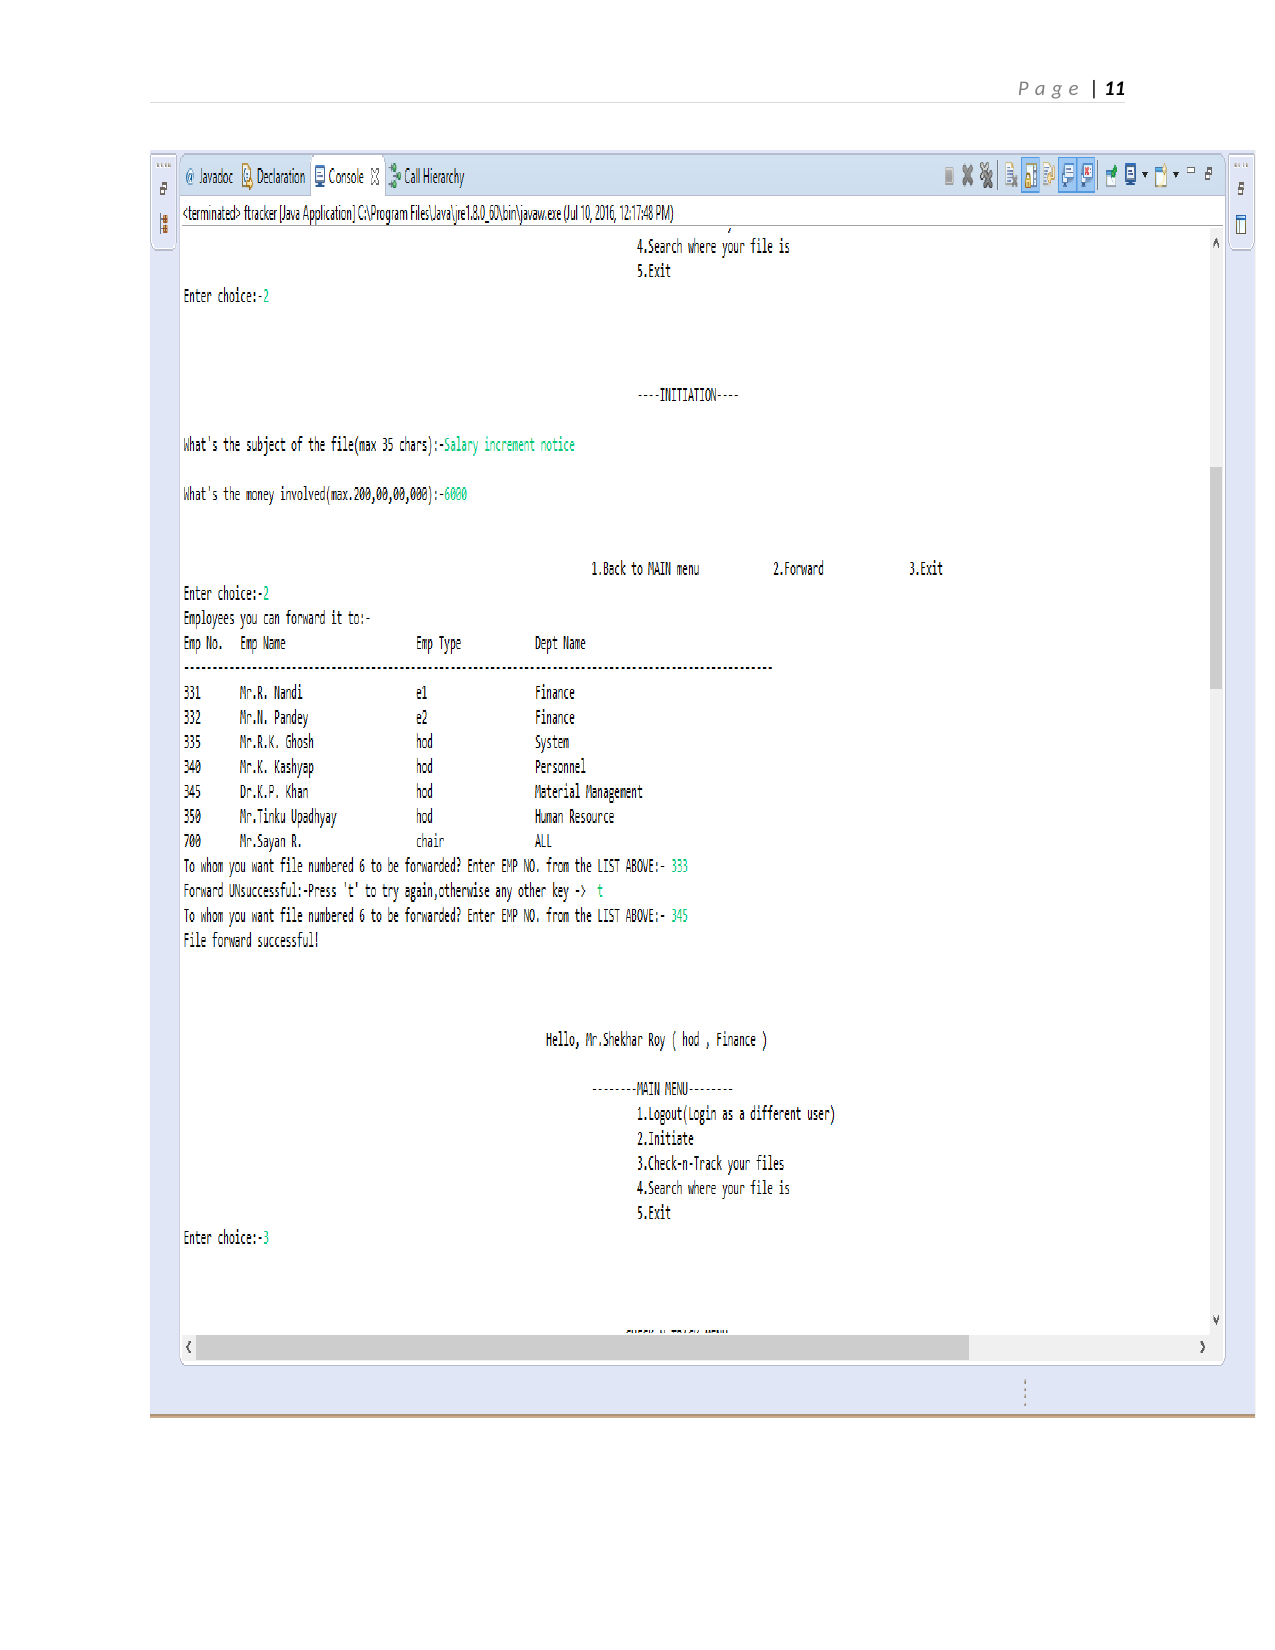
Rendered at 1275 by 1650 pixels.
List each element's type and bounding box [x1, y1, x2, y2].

picture [150, 150, 1256, 1418]
